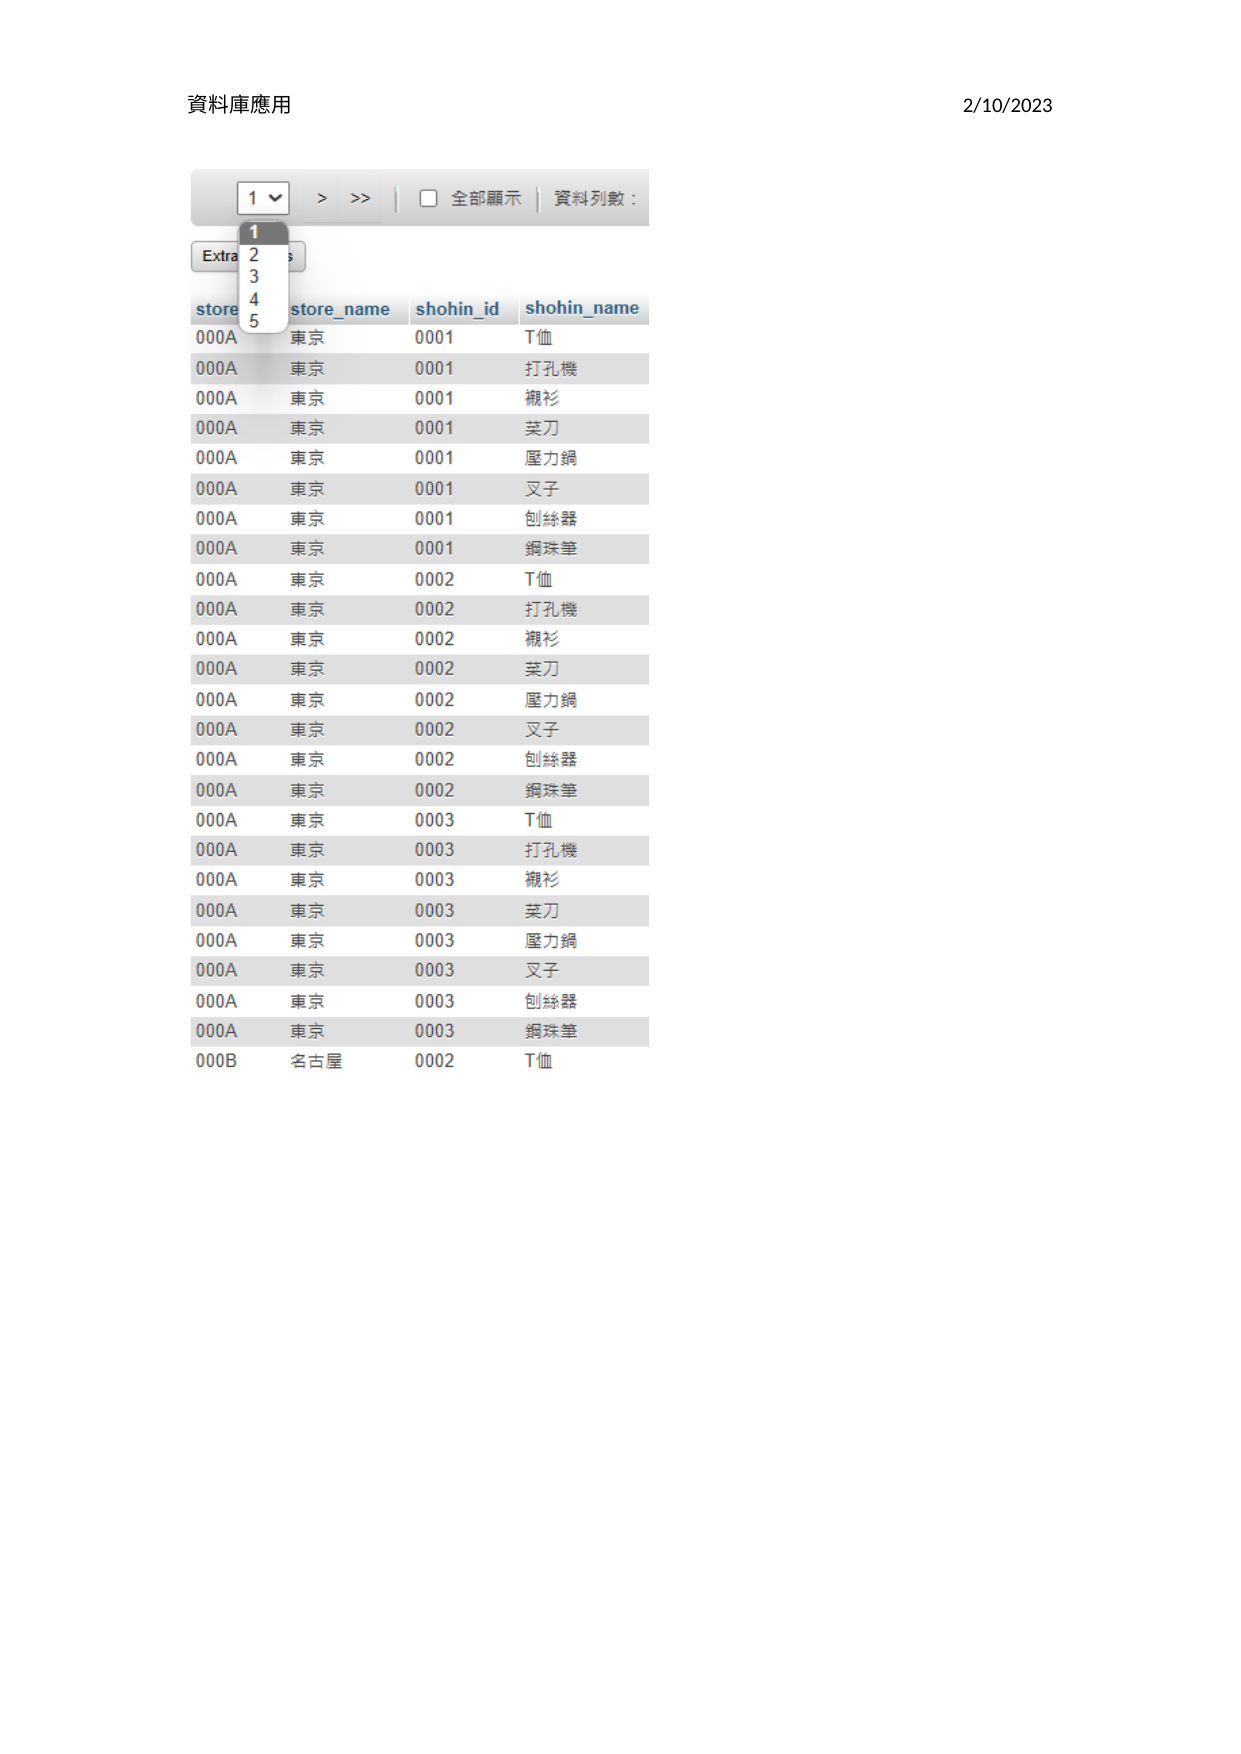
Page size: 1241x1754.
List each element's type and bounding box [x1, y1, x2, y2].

picture [187, 164, 650, 1074]
